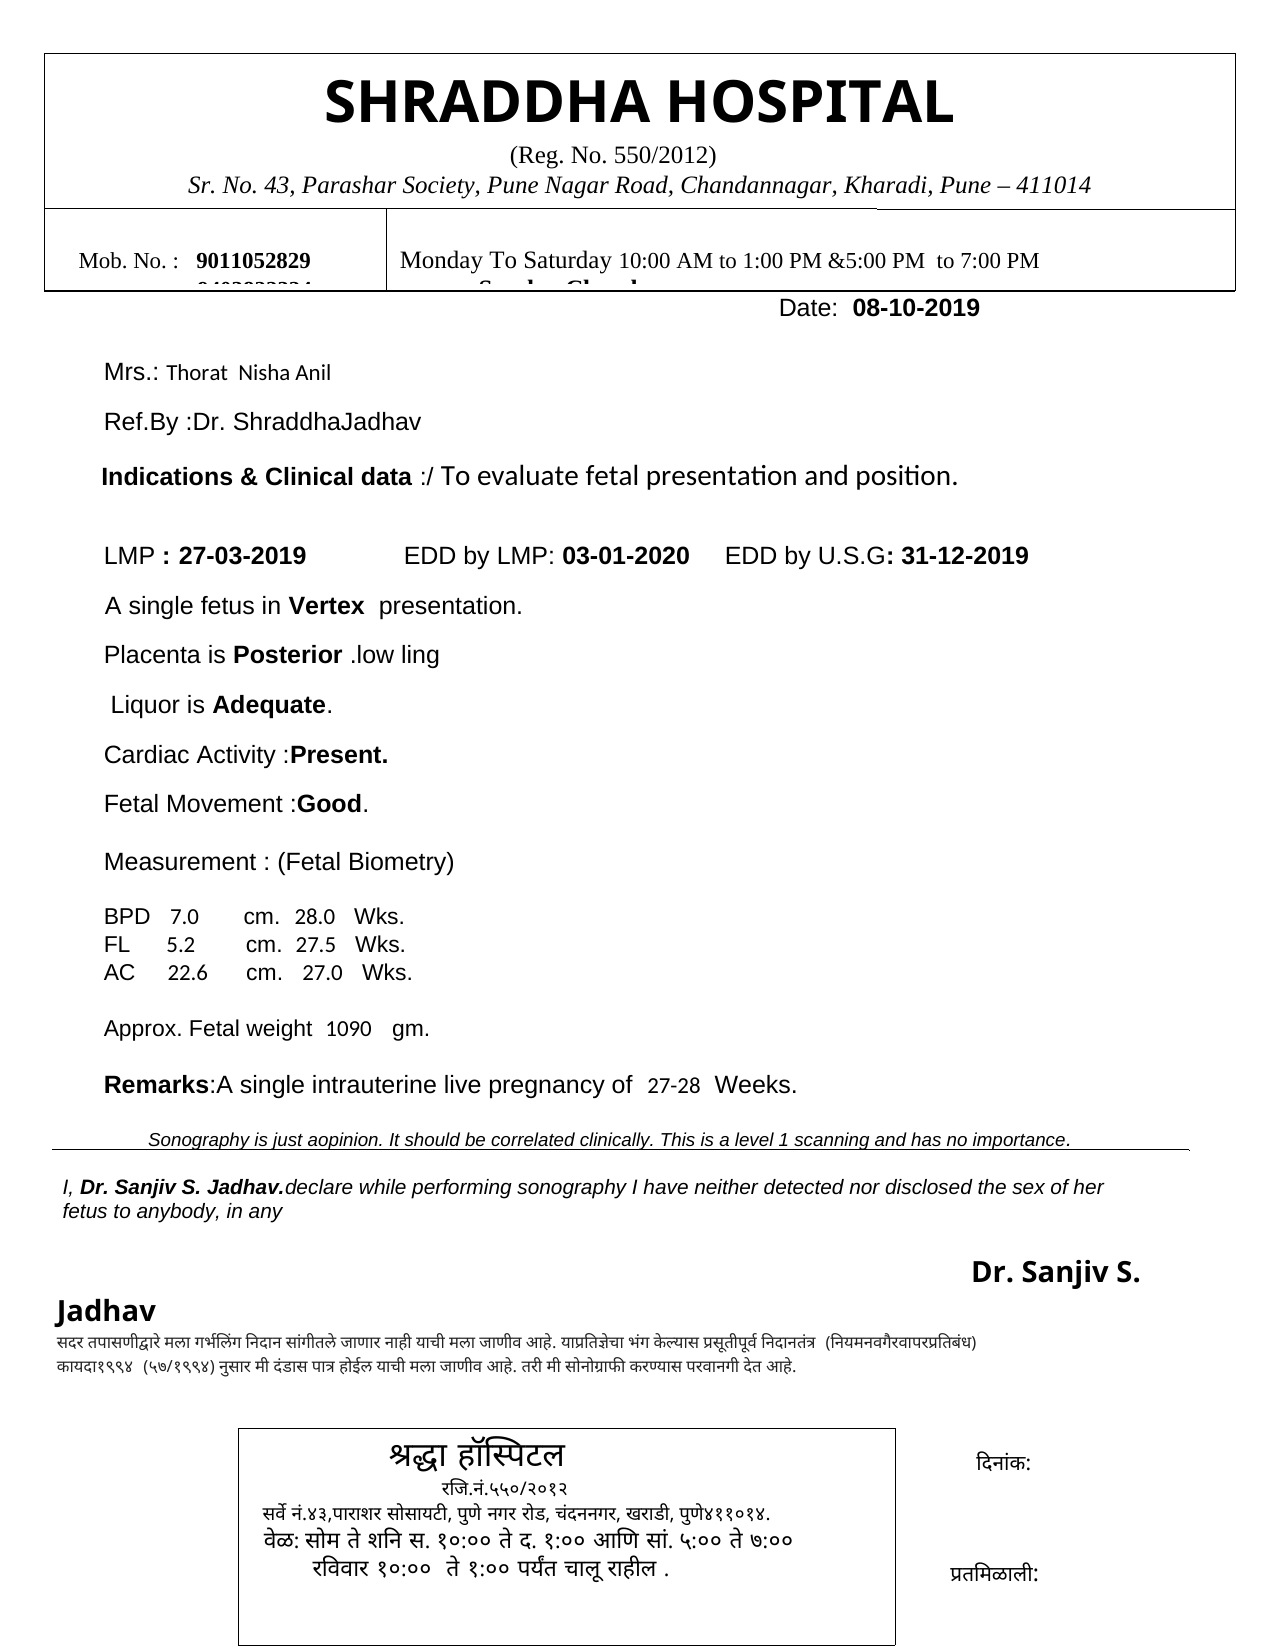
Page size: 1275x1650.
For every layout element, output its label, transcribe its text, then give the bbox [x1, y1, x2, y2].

text दिनांक: [896, 1448, 1228, 1476]
text Ref.By :Dr. ShraddhaJadhav [10, 407, 1228, 436]
text Liquor is . [10, 690, 1228, 719]
text I, Dr. Sanjiv S. Jadhav.declare while performing sonography I have neither detected nor disclosed the sex of her [57, 1175, 1228, 1199]
text AC cm. Wks. [28, 958, 1228, 986]
text Sonography is just aopinion. It should be correlated clinically. This is a level 1 scanning and has no importance. [28, 1127, 1228, 1151]
text Measurement : (Fetal Biometry) [10, 847, 1228, 875]
text Cardiac Activity :. [10, 739, 1228, 768]
text Placenta is .low ling [10, 640, 1228, 669]
text A single fetus in presentation. [28, 591, 1228, 619]
text Remarks:A single intrauterine live pregnancy of Weeks. [28, 1070, 1228, 1099]
text FL cm. Wks. [28, 930, 1228, 958]
text सदर तपासणीद्वारे मला गर्भलिंग निदान सांगीतले जाणार नाही याची मला जाणीव आहे. याप्रतिज्ञेचा भंग केल्यास प्रसूतीपूर्व निदानतंत्र (नियमनवगैरवापरप्रतिबंध) [57, 1330, 1228, 1355]
text Fetal Movement :. [10, 789, 1228, 818]
text कायदा१९९४ (५७/१९९४) नुसार मी दंडास पात्र होईल याची मला जाणीव आहे. तरी मी सोनोग्राफी करण्यास परवानगी देत आहे. [57, 1355, 1228, 1419]
text प्रतमिळाली: [896, 1557, 1228, 1588]
text fetus to anybody, in any [57, 1199, 1228, 1223]
text BPD cm. Wks. [10, 902, 1228, 930]
text LMP : EDD by LMP: EDD by U.S.G: [28, 541, 1228, 570]
text Mrs.: [10, 357, 1228, 386]
text Dr. Sanjiv S. Jadhav [57, 1251, 1228, 1330]
text Approx. Fetal weight gm. [28, 1014, 1228, 1042]
text Date: [703, 293, 1228, 322]
text Indications & Clinical data :/ To evaluate fetal presentation and position. [0, 457, 1228, 492]
